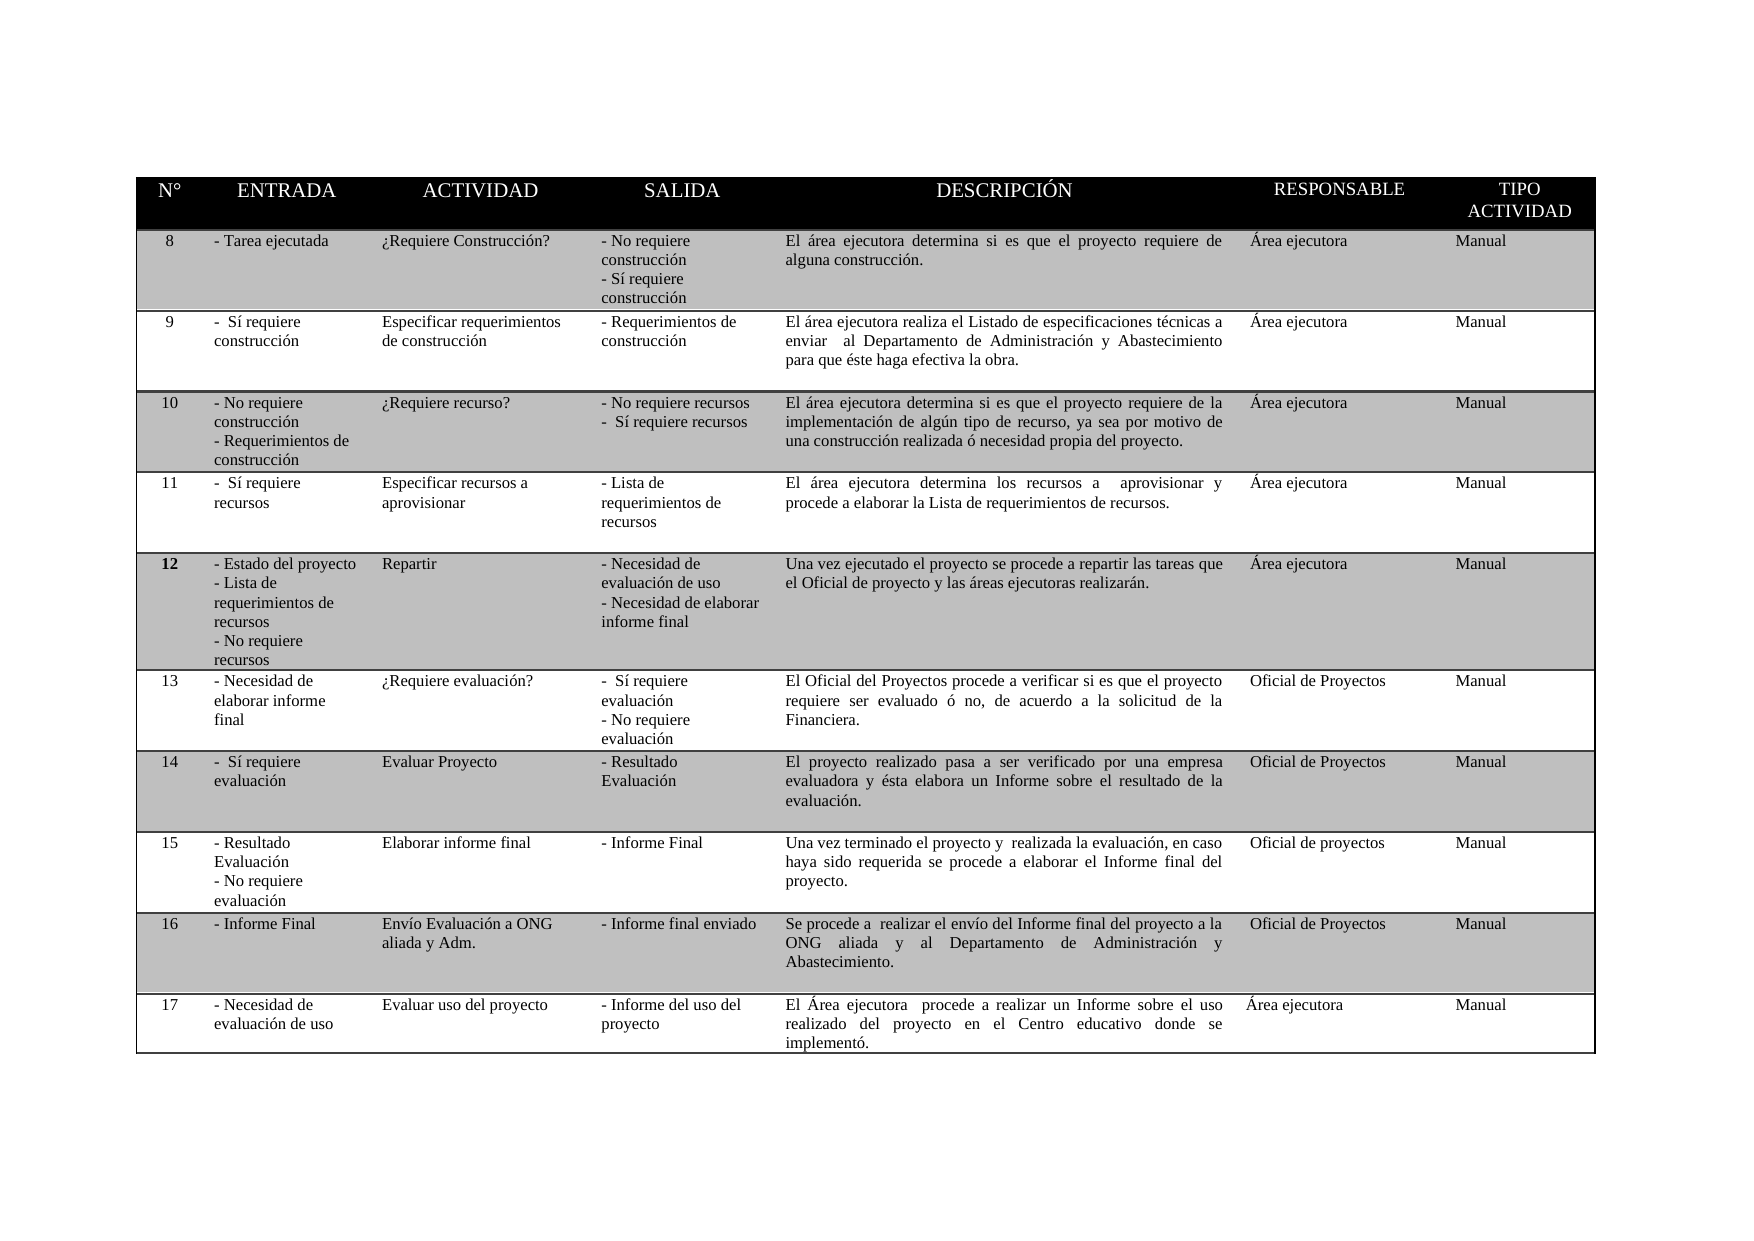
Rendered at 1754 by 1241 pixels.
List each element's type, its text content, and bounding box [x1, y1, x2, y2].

table_cell - No requiere recursos - Sí requiere recursos [590, 393, 774, 471]
table_header RESPONSABLE [1234, 178, 1444, 229]
table_cell Una vez ejecutado el proyecto se procede a repartir las tareas que el Oficial de proyecto y las áreas ejecutoras realizarán. [774, 554, 1234, 669]
table_cell Repartir [371, 554, 590, 669]
table_cell Área ejecutora [1234, 995, 1444, 1052]
table_cell - Lista de requerimientos de recursos [590, 473, 774, 552]
table_cell Manual [1444, 995, 1594, 1052]
table_cell Área ejecutora [1234, 554, 1444, 669]
table_cell Manual [1444, 833, 1594, 912]
table_cell Oficial de proyectos [1234, 833, 1444, 912]
table_cell 17 [137, 995, 203, 1052]
table_cell - No requiere construcción - Sí requiere construcción [590, 231, 774, 309]
table_cell - Resultado Evaluación [590, 752, 774, 831]
table_cell - Sí requiere evaluación [203, 752, 371, 831]
table_cell - Tarea ejecutada [203, 231, 371, 309]
table_cell El Oficial del Proyectos procede a verificar si es que el proyecto requiere ser evaluado ó no, de acuerdo a la solicitud de la Financiera. [774, 671, 1234, 750]
table_cell - Estado del proyecto - Lista de requerimientos de recursos - No requiere recursos [203, 554, 371, 669]
table_cell 12 [137, 554, 203, 669]
table_cell Manual [1444, 554, 1594, 669]
table_cell Área ejecutora [1234, 393, 1444, 471]
table_header TIPO ACTIVIDAD [1444, 178, 1594, 229]
table_cell Se procede a realizar el envío del Informe final del proyecto a la ONG aliada y al Departamento de Administración y Abastecimiento. [774, 914, 1234, 992]
table_cell Manual [1444, 752, 1594, 831]
table_cell Manual [1444, 312, 1594, 390]
table_cell - Informe del uso del proyecto [590, 995, 774, 1052]
table_cell 8 [137, 231, 203, 309]
table_cell Manual [1444, 231, 1594, 309]
table_cell 10 [137, 393, 203, 471]
table_cell El área ejecutora determina los recursos a aprovisionar y procede a elaborar la Lista de requerimientos de recursos. [774, 473, 1234, 552]
table_header SALIDA [590, 178, 774, 229]
table_cell Área ejecutora [1234, 231, 1444, 309]
table_cell Oficial de Proyectos [1234, 671, 1444, 750]
table_cell El área ejecutora realiza el Listado de especificaciones técnicas a enviar al Departamento de Administración y Abastecimiento para que éste haga efectiva la obra. [774, 312, 1234, 390]
table_header N° [137, 178, 203, 229]
table_cell Manual [1444, 671, 1594, 750]
table_cell El área ejecutora determina si es que el proyecto requiere de la implementación de algún tipo de recurso, ya sea por motivo de una construcción realizada ó necesidad propia del proyecto. [774, 393, 1234, 471]
table_cell Manual [1444, 914, 1594, 992]
table_cell Especificar requerimientos de construcción [371, 312, 590, 390]
table_header ENTRADA [203, 178, 371, 229]
table_cell - No requiere construcción - Requerimientos de construcción [203, 393, 371, 471]
table_cell - Sí requiere evaluación - No requiere evaluación [590, 671, 774, 750]
table_cell Evaluar Proyecto [371, 752, 590, 831]
table_cell Manual [1444, 473, 1594, 552]
table_cell - Necesidad de elaborar informe final [203, 671, 371, 750]
table_cell ¿Requiere Construcción? [371, 231, 590, 309]
table_cell - Informe final enviado [590, 914, 774, 992]
table_cell - Resultado Evaluación - No requiere evaluación [203, 833, 371, 912]
table_cell 13 [137, 671, 203, 750]
table_header DESCRIPCIÓN [774, 178, 1234, 229]
table_cell - Necesidad de evaluación de uso [203, 995, 371, 1052]
table_cell - Sí requiere construcción [203, 312, 371, 390]
table_cell Área ejecutora [1234, 312, 1444, 390]
table_cell Oficial de Proyectos [1234, 914, 1444, 992]
table_cell - Informe Final [203, 914, 371, 992]
table_cell - Sí requiere recursos [203, 473, 371, 552]
table_cell Área ejecutora [1234, 473, 1444, 552]
table_cell Especificar recursos a aprovisionar [371, 473, 590, 552]
table_cell 14 [137, 752, 203, 831]
table_cell Manual [1444, 393, 1594, 471]
table_cell Oficial de Proyectos [1234, 752, 1444, 831]
table_cell El proyecto realizado pasa a ser verificado por una empresa evaluadora y ésta elabora un Informe sobre el resultado de la evaluación. [774, 752, 1234, 831]
table_cell Una vez terminado el proyecto y realizada la evaluación, en caso haya sido requerida se procede a elaborar el Informe final del proyecto. [774, 833, 1234, 912]
table_cell 11 [137, 473, 203, 552]
table_cell ¿Requiere recurso? [371, 393, 590, 471]
table_cell 15 [137, 833, 203, 912]
table_cell Envío Evaluación a ONG aliada y Adm. [371, 914, 590, 992]
table_header ACTIVIDAD [371, 178, 590, 229]
table_cell Elaborar informe final [371, 833, 590, 912]
table_cell Evaluar uso del proyecto [371, 995, 590, 1052]
table_cell - Requerimientos de construcción [590, 312, 774, 390]
table_cell El área ejecutora determina si es que el proyecto requiere de alguna construcción. [774, 231, 1234, 309]
table_cell 16 [137, 914, 203, 992]
table_cell ¿Requiere evaluación? [371, 671, 590, 750]
table_cell - Necesidad de evaluación de uso - Necesidad de elaborar informe final [590, 554, 774, 669]
table_cell 9 [137, 312, 203, 390]
table_cell - Informe Final [590, 833, 774, 912]
